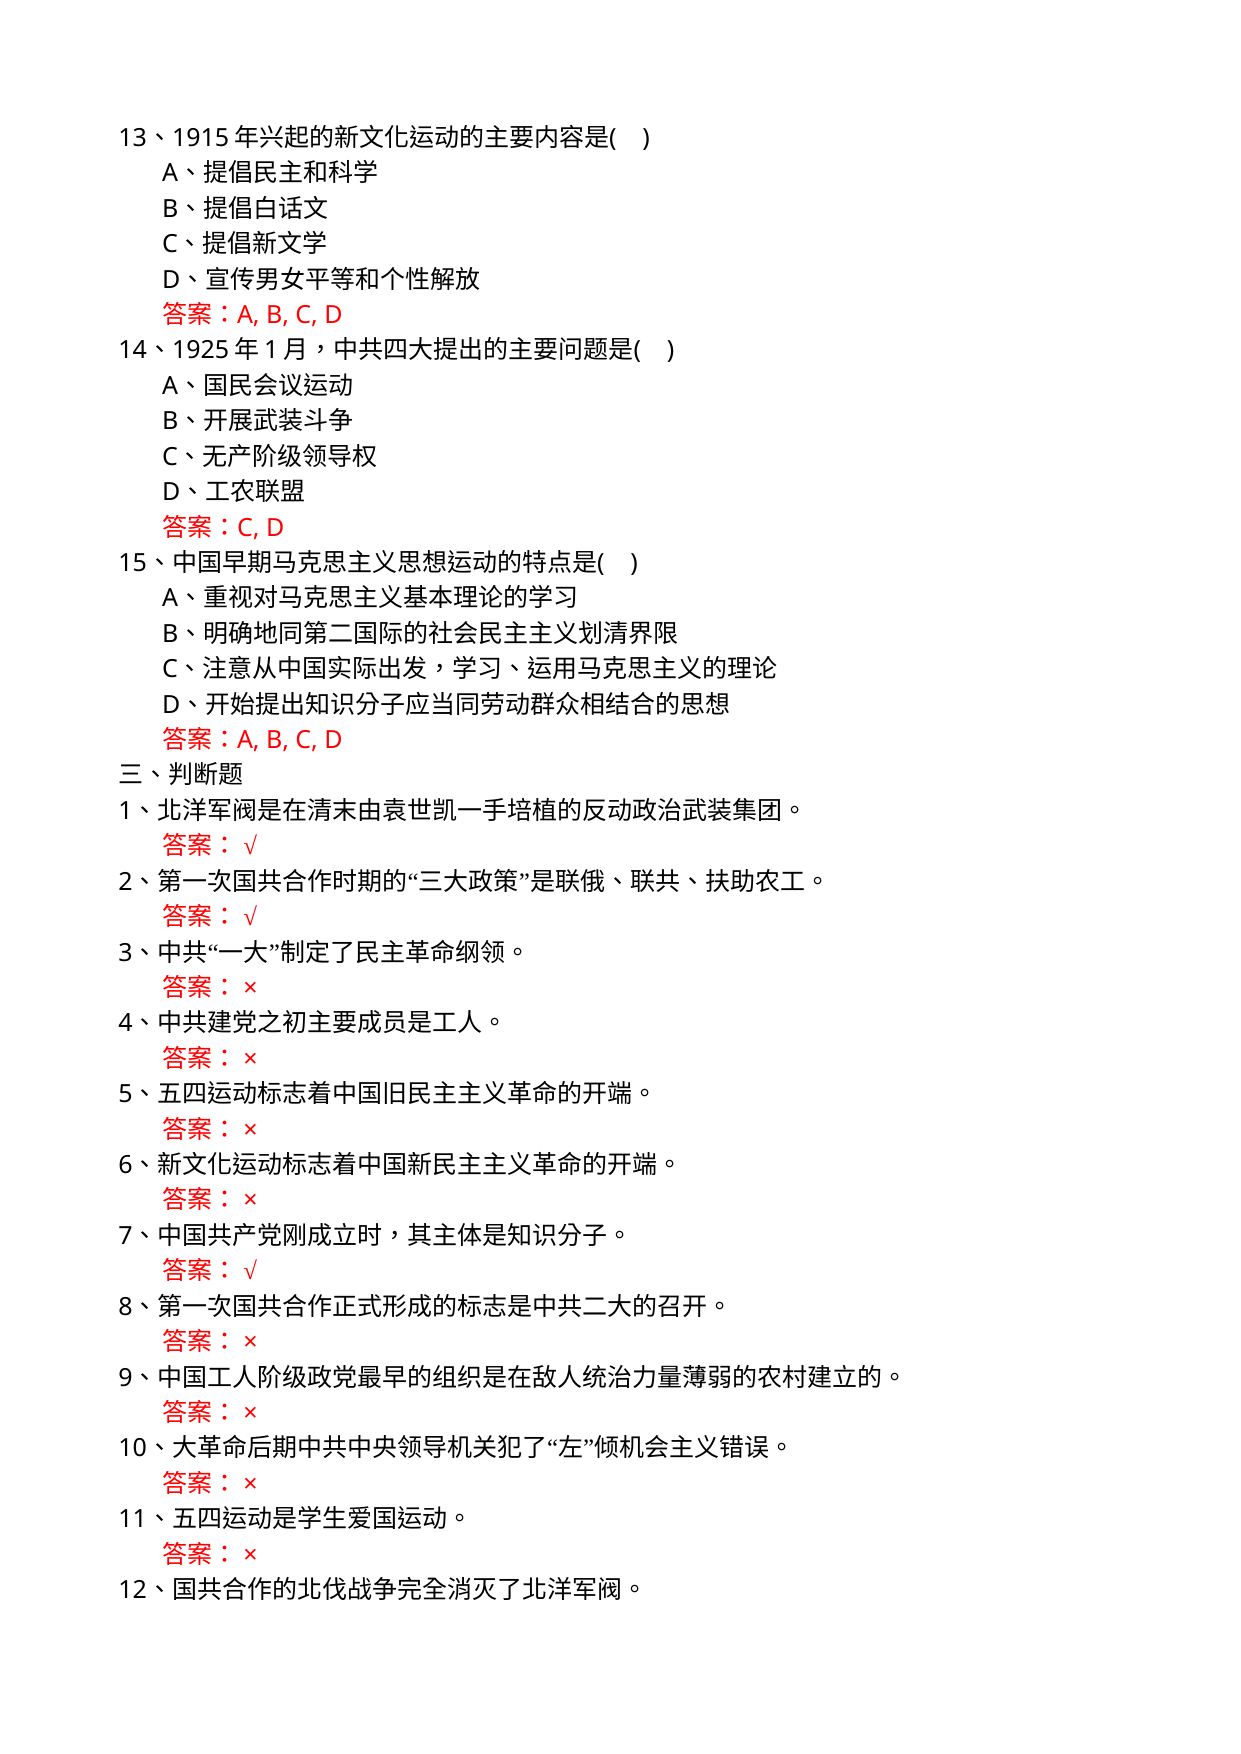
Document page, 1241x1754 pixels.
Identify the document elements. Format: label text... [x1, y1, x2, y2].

text 4、中共建党之初主要成员是工人。 [118, 1003, 1122, 1039]
text D、工农联盟 [118, 472, 1122, 508]
text 答案：A, B, C, D [118, 720, 1122, 756]
text 8、第一次国共合作正式形成的标志是中共二大的召开。 [118, 1287, 1122, 1322]
text 2、第一次国共合作时期的“三大政策”是联俄、联共、扶助农工。 [118, 862, 1122, 897]
text C、注意从中国实际出发，学习、运用马克思主义的理论 [118, 649, 1122, 685]
text 答案： √ [118, 1251, 1122, 1287]
text C、提倡新文学 [118, 224, 1122, 260]
text B、开展武装斗争 [118, 401, 1122, 437]
text 答案： × [118, 1464, 1122, 1499]
text 10、大革命后期中共中央领导机关犯了“左”倾机会主义错误。 [118, 1428, 1122, 1464]
text 12、国共合作的北伐战争完全消灭了北洋军阀。 [118, 1570, 1122, 1606]
text 7、中国共产党刚成立时，其主体是知识分子。 [118, 1216, 1122, 1251]
text 答案： √ [118, 897, 1122, 933]
text D、开始提出知识分子应当同劳动群众相结合的思想 [118, 685, 1122, 720]
text 6、新文化运动标志着中国新民主主义革命的开端。 [118, 1145, 1122, 1181]
text A、国民会议运动 [118, 366, 1122, 401]
text 1、北洋军阀是在清末由袁世凯一手培植的反动政治武装集团。 [118, 791, 1122, 826]
text 答案： × [118, 968, 1122, 1003]
text 答案： × [118, 1181, 1122, 1216]
text 15、中国早期马克思主义思想运动的特点是( ) [118, 543, 1122, 578]
text B、明确地同第二国际的社会民主主义划清界限 [118, 614, 1122, 649]
text C、无产阶级领导权 [118, 437, 1122, 472]
text B、提倡白话文 [118, 189, 1122, 224]
text 三、判断题 [118, 756, 1122, 791]
text 3、中共“一大”制定了民主革命纲领。 [118, 933, 1122, 968]
text 答案： × [118, 1393, 1122, 1428]
text 答案： × [118, 1039, 1122, 1074]
text 11、五四运动是学生爱国运动。 [118, 1499, 1122, 1535]
text 14、1925年1月，中共四大提出的主要问题是( ) [118, 331, 1122, 366]
text A、重视对马克思主义基本理论的学习 [118, 578, 1122, 614]
text 答案：C, D [118, 508, 1122, 543]
text 答案： × [118, 1535, 1122, 1570]
text 答案： × [118, 1322, 1122, 1358]
text 5、五四运动标志着中国旧民主主义革命的开端。 [118, 1074, 1122, 1110]
text 答案：A, B, C, D [118, 295, 1122, 331]
text 答案： √ [118, 826, 1122, 862]
text 答案： × [118, 1110, 1122, 1145]
text D、宣传男女平等和个性解放 [118, 260, 1122, 295]
text A、提倡民主和科学 [118, 153, 1122, 189]
text 9、中国工人阶级政党最早的组织是在敌人统治力量薄弱的农村建立的。 [118, 1358, 1122, 1393]
text 13、1915年兴起的新文化运动的主要内容是( ) [118, 118, 1122, 153]
